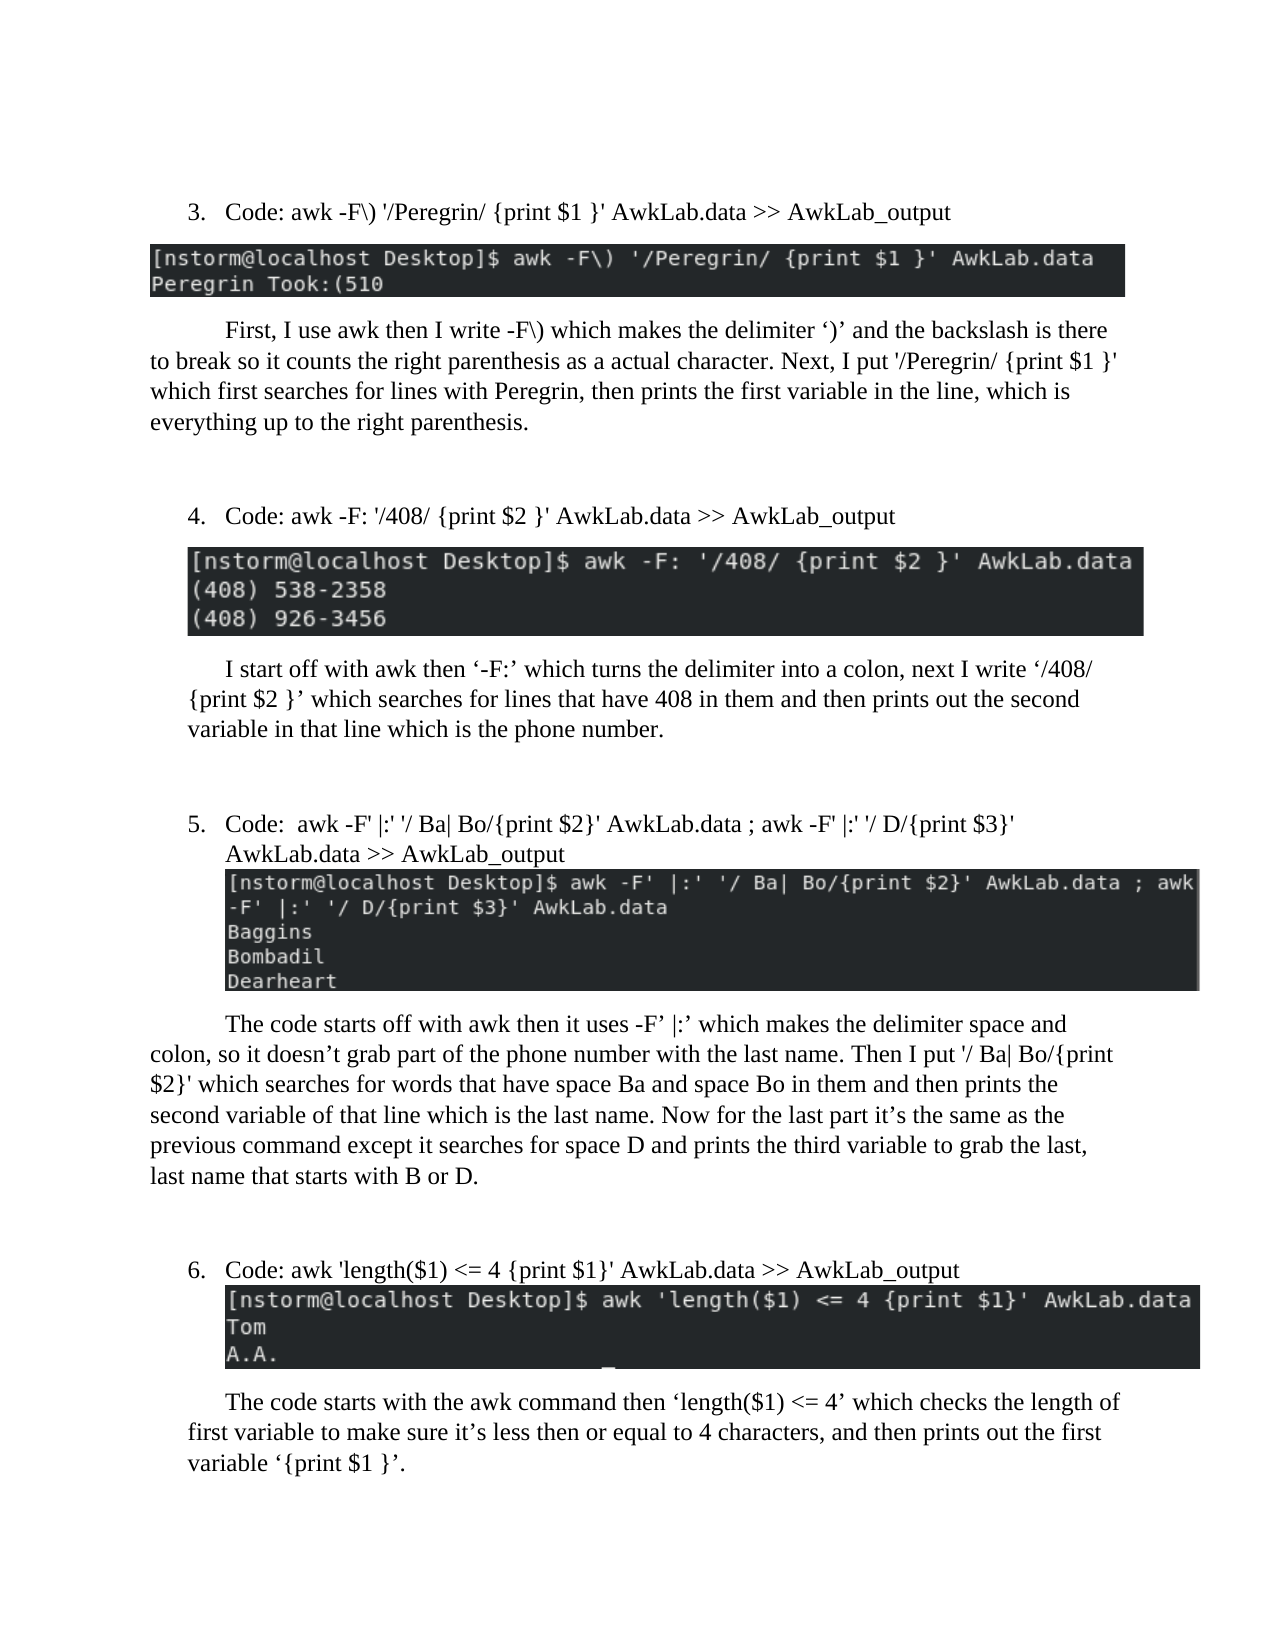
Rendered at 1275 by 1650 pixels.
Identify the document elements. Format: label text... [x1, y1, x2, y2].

text The code starts with the awk command then ‘length($1) <= 4’ which checks the length of first variable to make sure it’s less then or equal to 4 characters, and then prints out the first variable ‘{print $1 }’. [187, 1387, 1125, 1477]
picture [150, 244, 1125, 297]
text First, I use awk then I write -F\) which makes the delimiter ‘)’ and the backslash is there to break so it counts the right parenthesis as a actual character. Next, I put '/Peregrin/ {print $1 }' which first searches for lines with Peregrin, then prints the first variable in the line, which is everything up to the right parenthesis. [150, 315, 1125, 435]
text The code starts off with awk then it uses -F’ |:’ which makes the delimiter space and colon, so it doesn’t grab part of the phone number with the last name. Then I put '/ Ba| Bo/{print $2}' which searches for words that have space Ba and space Bo in them and then prints the second variable of that line which is the last name. Now for the last part it’s the same as the previous command except it searches for space D and prints the third variable to grab the last, last name that starts with B or D. [150, 1009, 1125, 1189]
text I start off with awk then ‘-F:’ which turns the delimiter into a colon, next I write ‘/408/ {print $2 }’ which searches for lines that have 408 in them and then prints out the second variable in that line which is the phone number. [187, 654, 1125, 743]
list Code: awk -F: '/408/ {print $2 }' AwkLab.data >> AwkLab_output [187, 501, 1125, 529]
picture [225, 869, 1200, 991]
picture [187, 547, 1144, 636]
picture [225, 1285, 1200, 1369]
list Code: awk -F\) '/Peregrin/ {print $1 }' AwkLab.data >> AwkLab_output [187, 197, 1125, 226]
